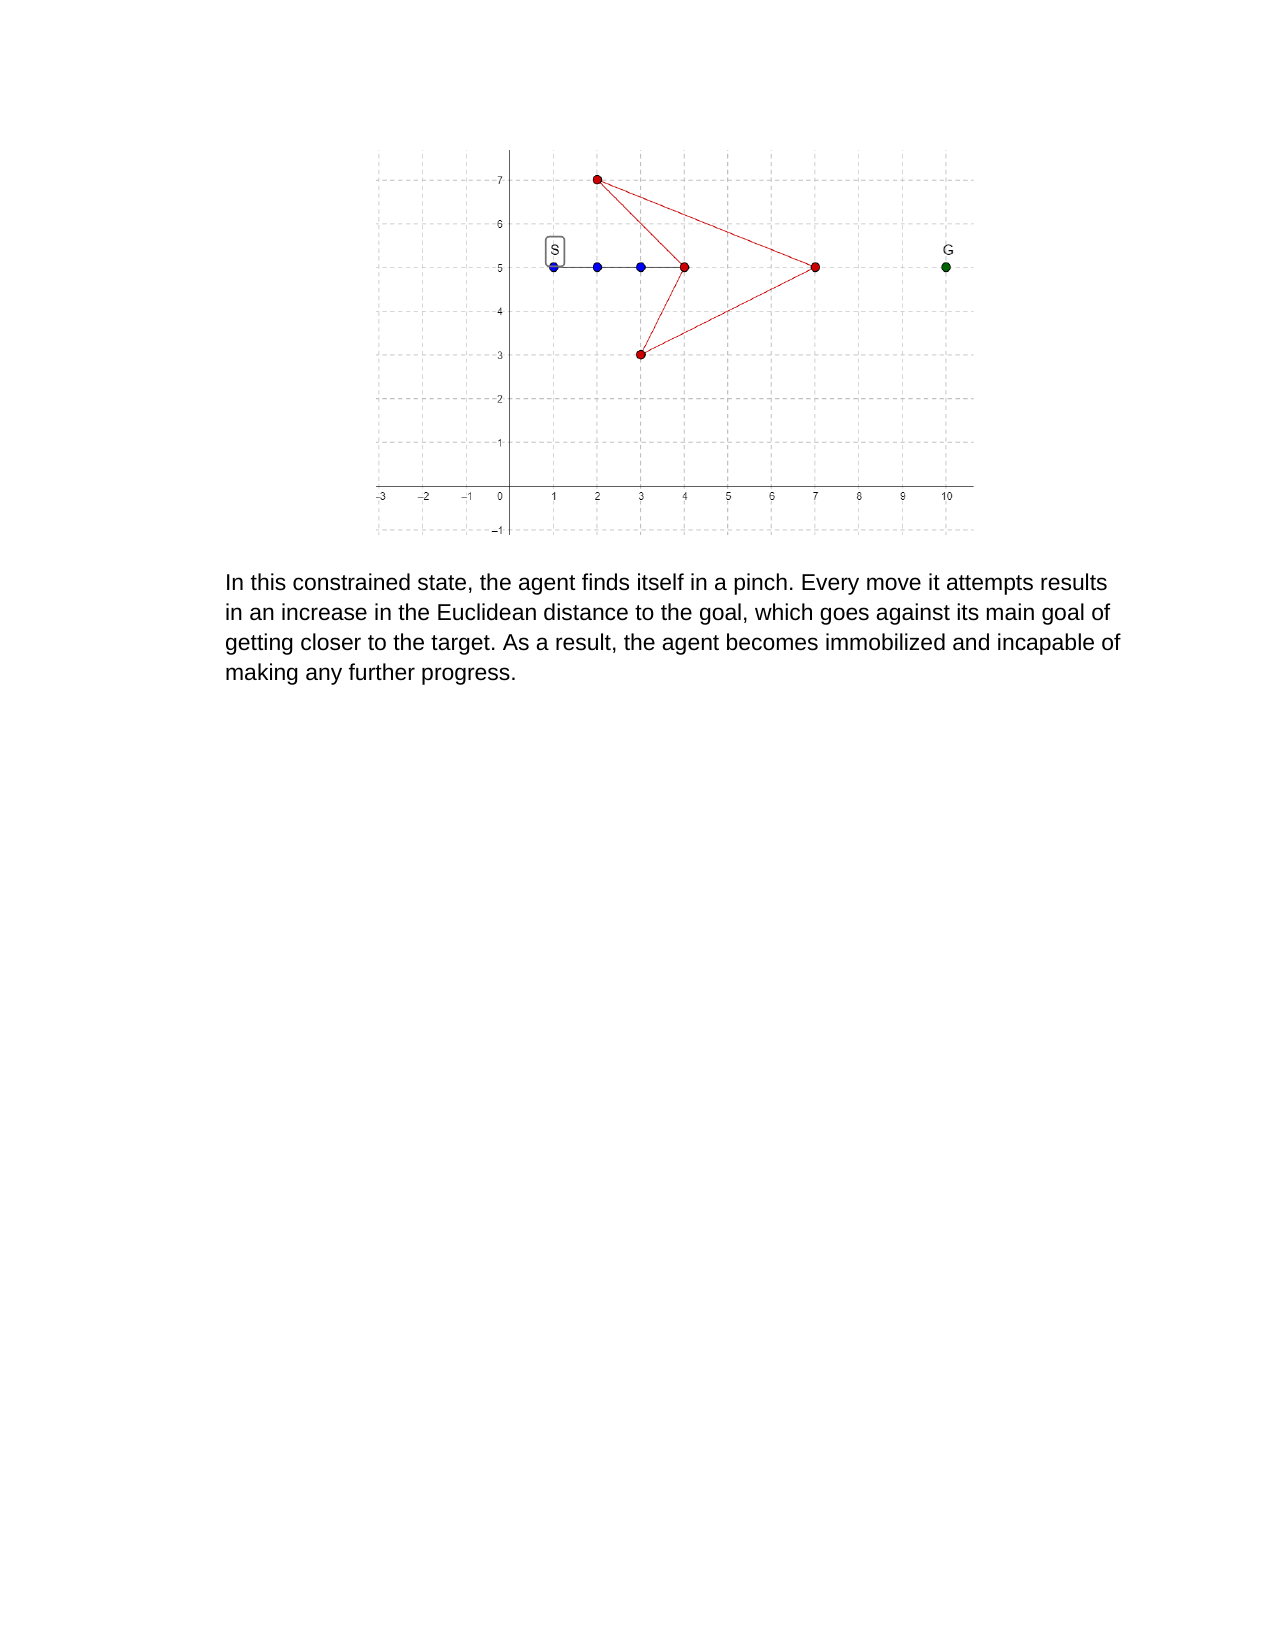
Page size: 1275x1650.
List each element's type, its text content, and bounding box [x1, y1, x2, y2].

text In this constrained state, the agent finds itself in a pinch. Every move it attempts results in an increase in the Euclidean distance to the goal, which goes against its main goal of getting closer to the target. As a result, the agent becomes immobilized and incapable of making any further progress. [225, 568, 1125, 686]
picture [376, 150, 974, 535]
